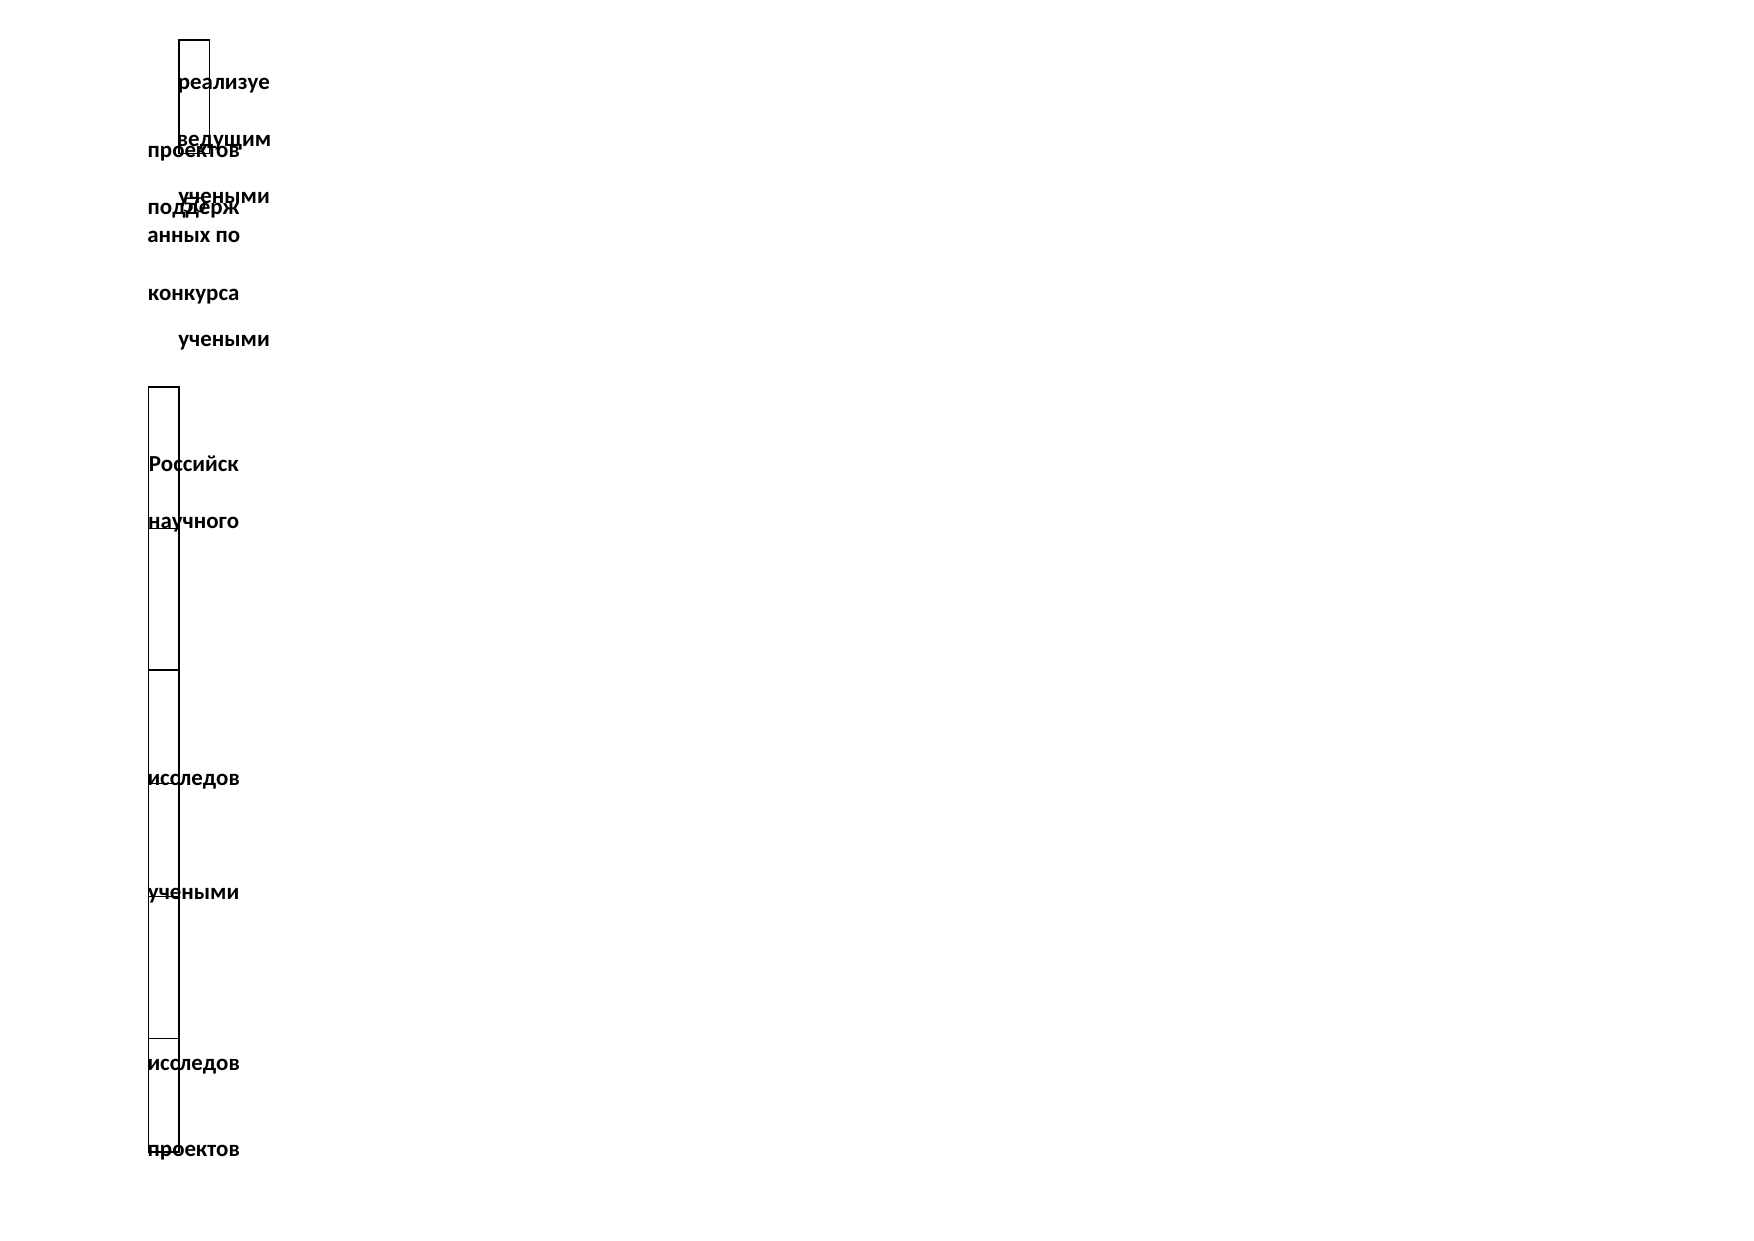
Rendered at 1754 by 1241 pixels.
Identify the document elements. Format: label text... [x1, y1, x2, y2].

table_cell 326 [149, 671, 178, 782]
table_cell 330 [180, 41, 209, 152]
table_cell 328 [149, 897, 178, 1037]
table_cell 327 [149, 784, 178, 896]
table_cell 329 [149, 1039, 178, 1151]
table_header 324 [149, 388, 178, 528]
table_cell 325 [149, 529, 178, 669]
